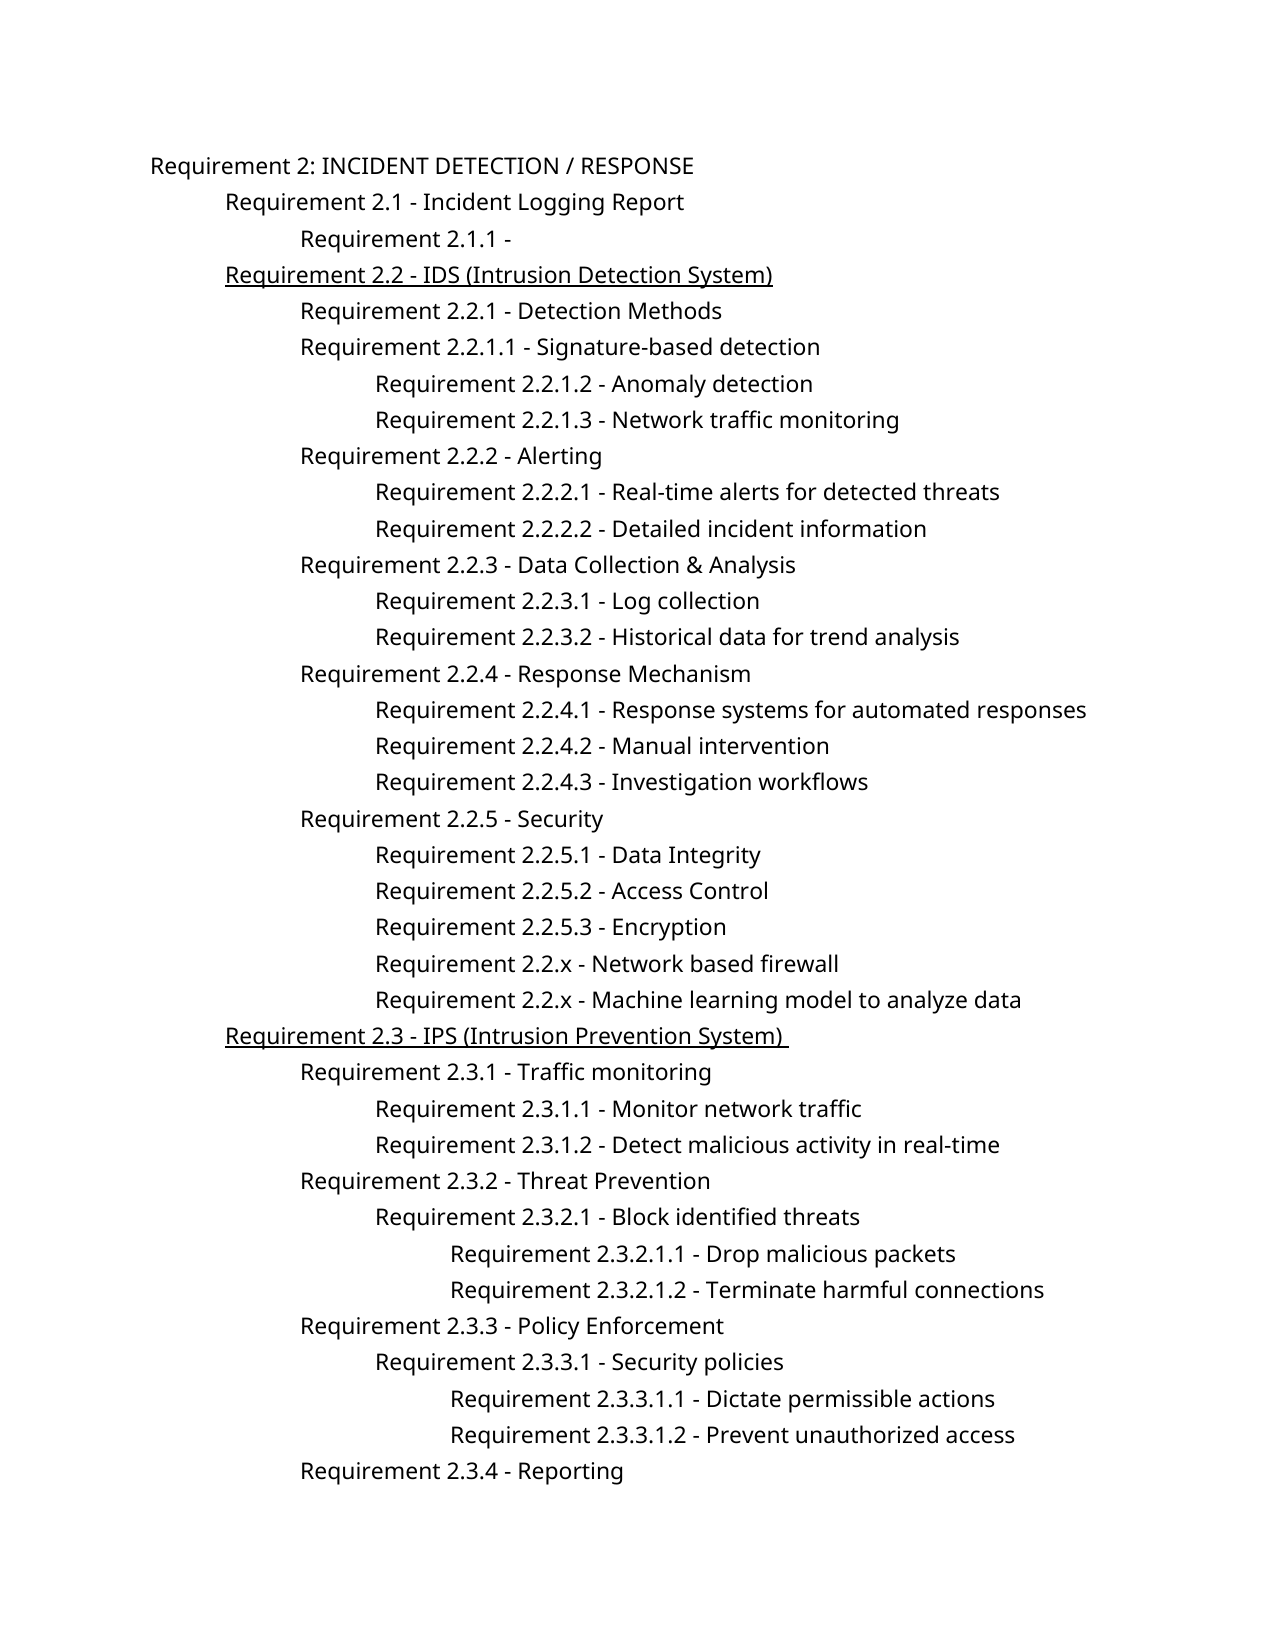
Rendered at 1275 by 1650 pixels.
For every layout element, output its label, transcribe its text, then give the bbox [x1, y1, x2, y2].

text Requirement 2.2.2.1 - Real-time alerts for detected threats [300, 476, 1125, 507]
text Requirement 2.2.3.2 - Historical data for trend analysis [300, 621, 1125, 652]
text Requirement 2.2.2 - Alerting [225, 440, 1125, 471]
text Requirement 2.1 - Incident Logging Report [150, 186, 1125, 217]
text Requirement 2.2 - IDS (Intrusion Detection System) [150, 259, 1125, 290]
text Requirement 2.3.2.1 - Block identified threats [300, 1201, 1125, 1232]
text Requirement 2.2.x - Network based firewall [300, 947, 1125, 979]
text Requirement 2.3.1.2 - Detect malicious activity in real-time [300, 1129, 1125, 1160]
text Requirement 2.3.4 - Reporting [300, 1455, 1125, 1486]
text Requirement 2.3.3.1 - Security policies [300, 1346, 1125, 1377]
text Requirement 2.2.5 - Security [300, 802, 1125, 834]
text Requirement 2.2.4.1 - Response systems for automated responses [300, 694, 1125, 725]
text Requirement 2.2.4.2 - Manual intervention [375, 730, 1125, 761]
text Requirement 2.2.1.2 - Anomaly detection [300, 367, 1125, 399]
text Requirement 2.3.1.1 - Monitor network traffic [300, 1092, 1125, 1124]
text Requirement 2.2.3.1 - Log collection [300, 585, 1125, 616]
text Requirement 2.2.1.1 - Signature-based detection [225, 331, 1125, 362]
text Requirement 2.1.1 - [225, 222, 1125, 254]
text Requirement 2.2.3 - Data Collection & Analysis [300, 549, 1125, 580]
text Requirement 2.2.1.3 - Network traffic monitoring [300, 404, 1125, 435]
text Requirement 2.2.x - Machine learning model to analyze data [300, 984, 1125, 1015]
text Requirement 2.3.2.1.2 - Terminate harmful connections [375, 1274, 1125, 1305]
text Requirement 2.3.3.1.1 - Dictate permissible actions [375, 1382, 1125, 1414]
text Requirement 2.3.2.1.1 - Drop malicious packets [375, 1237, 1125, 1269]
text Requirement 2.3.1 - Traffic monitoring [225, 1056, 1125, 1087]
text Requirement 2.2.5.3 - Encryption [300, 911, 1125, 942]
text Requirement 2.2.2.2 - Detailed incident information [300, 512, 1125, 544]
text Requirement 2.2.5.1 - Data Integrity [300, 839, 1125, 870]
text Requirement 2.3 - IPS (Intrusion Prevention System) [150, 1020, 1125, 1051]
text Requirement 2.3.3.1.2 - Prevent unauthorized access [375, 1419, 1125, 1450]
text Requirement 2: INCIDENT DETECTION / RESPONSE [150, 150, 1125, 181]
text Requirement 2.2.1 - Detection Methods [225, 295, 1125, 326]
text Requirement 2.2.4 - Response Mechanism [300, 657, 1125, 689]
text Requirement 2.2.5.2 - Access Control [300, 875, 1125, 906]
text Requirement 2.3.3 - Policy Enforcement [300, 1310, 1125, 1341]
text Requirement 2.3.2 - Threat Prevention [225, 1165, 1125, 1196]
text Requirement 2.2.4.3 - Investigation workflows [375, 766, 1125, 797]
